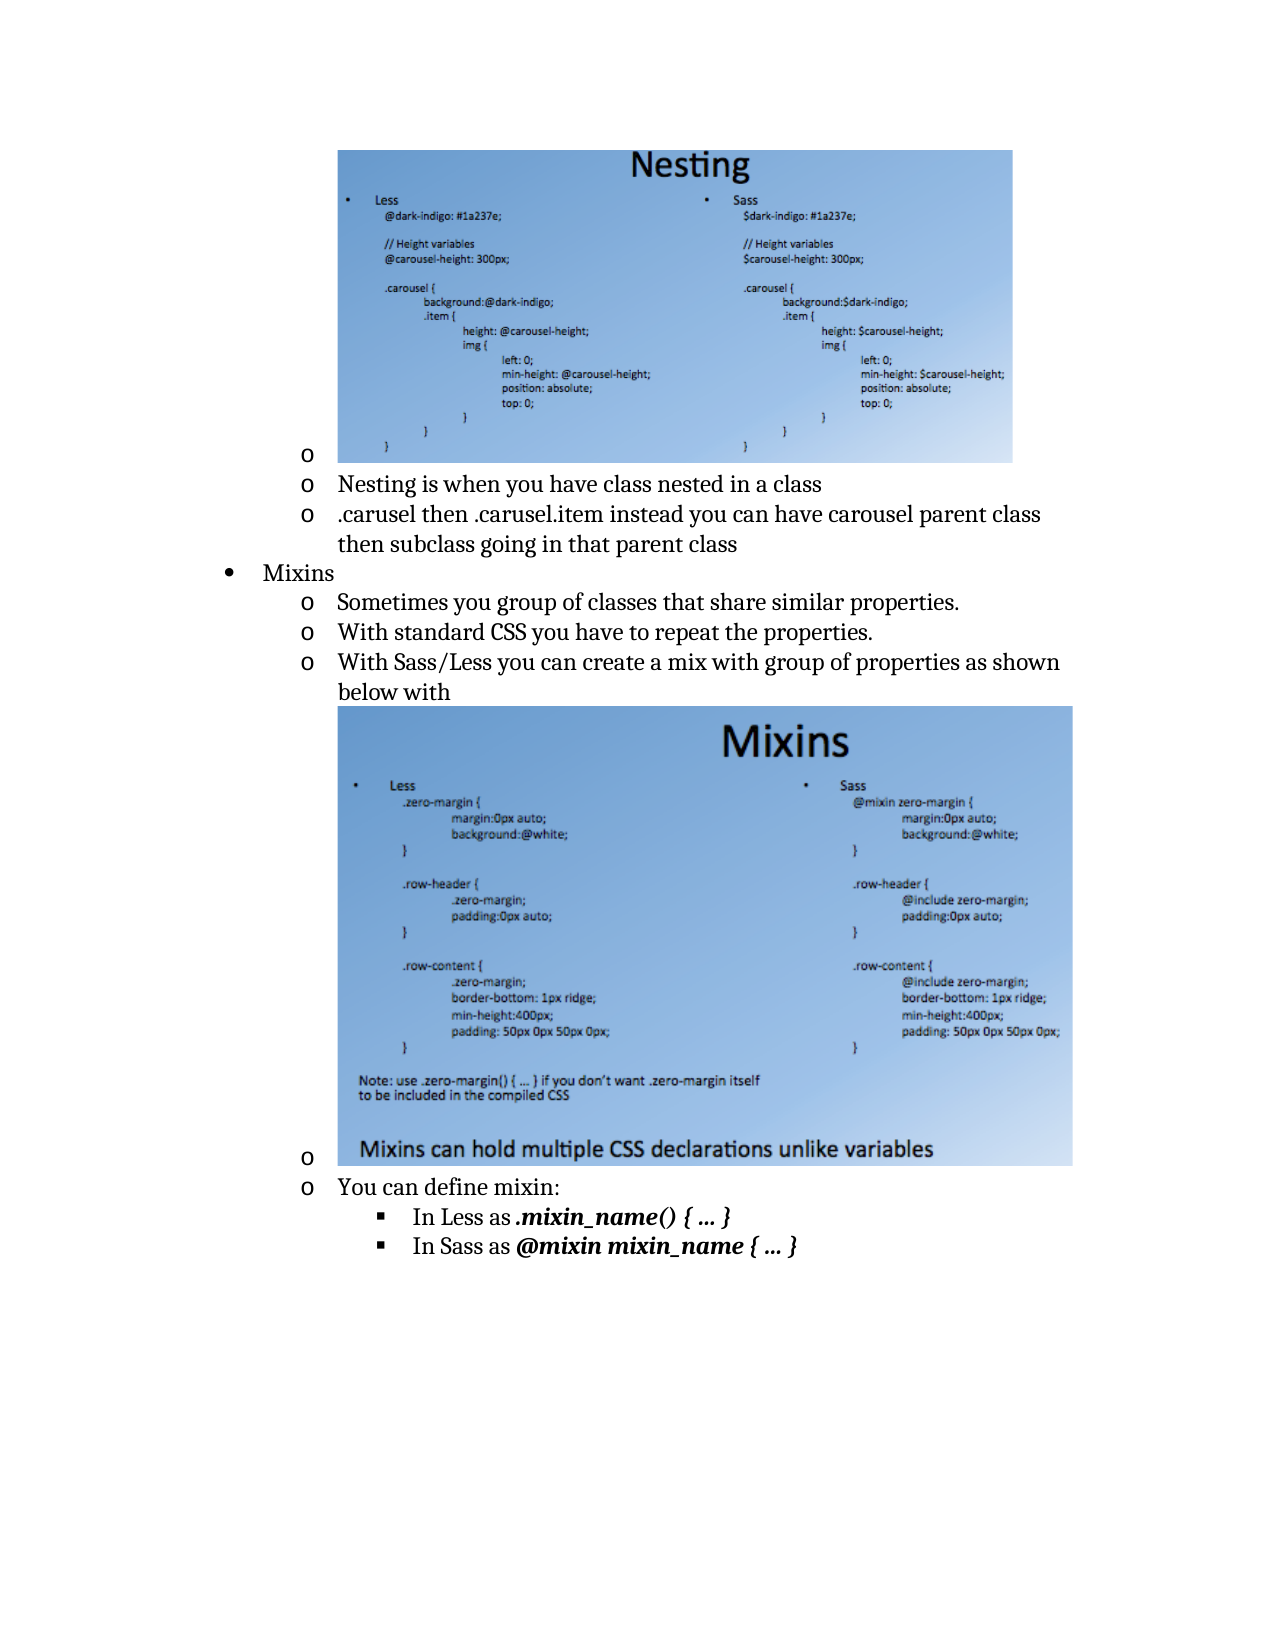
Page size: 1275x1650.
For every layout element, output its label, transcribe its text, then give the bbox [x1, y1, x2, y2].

list You can define mixin: [300, 1173, 1087, 1203]
list Nesting is when you have class nested in a class [300, 470, 1087, 500]
list In Sass as @mixin mixin_name { … } [375, 1232, 1087, 1261]
list In Less as .mixin_name() { … } [375, 1203, 1087, 1232]
picture [337, 706, 1073, 1166]
list Sometimes you group of classes that share similar properties. [300, 588, 1087, 618]
list With Sass/Less you can create a mix with group of properties as shown below with [300, 648, 1087, 706]
picture [337, 150, 1013, 463]
list Mixins [225, 559, 1087, 588]
list With standard CSS you have to repeat the properties. [300, 618, 1087, 648]
list .carusel then .carusel.item instead you can have carousel parent class then subclass going in that parent class [300, 500, 1087, 559]
